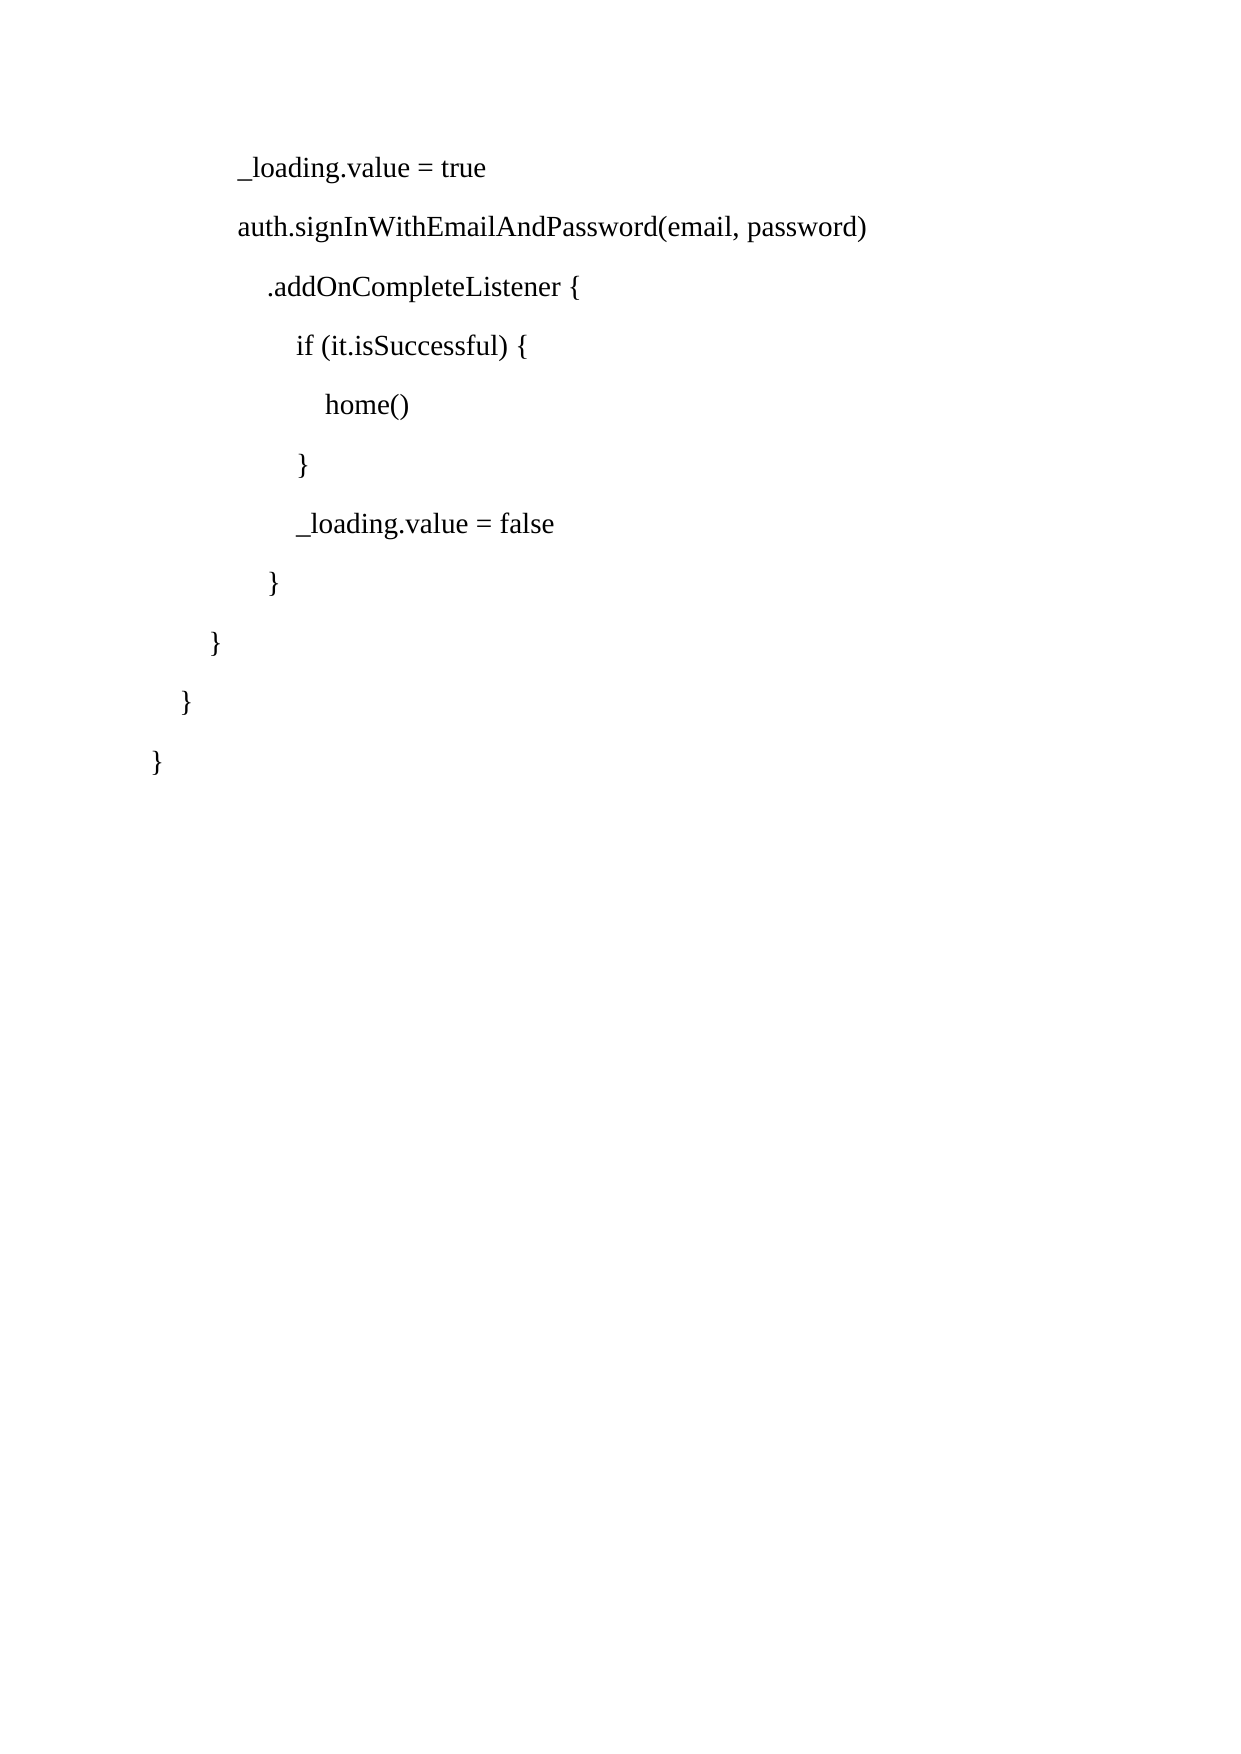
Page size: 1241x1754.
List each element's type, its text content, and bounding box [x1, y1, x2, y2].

text _loading.value = true [150, 150, 1090, 183]
text } [150, 566, 1090, 599]
text home() [150, 387, 1090, 421]
text _loading.value = false [150, 506, 1090, 540]
text } [150, 447, 1090, 480]
text .addOnCompleteListener { [150, 269, 1090, 302]
text } [150, 684, 1090, 718]
text if (it.isSuccessful) { [150, 328, 1090, 362]
text auth.signInWithEmailAndPassword(email, password) [150, 209, 1090, 243]
text } [150, 625, 1090, 658]
text } [150, 744, 1090, 777]
